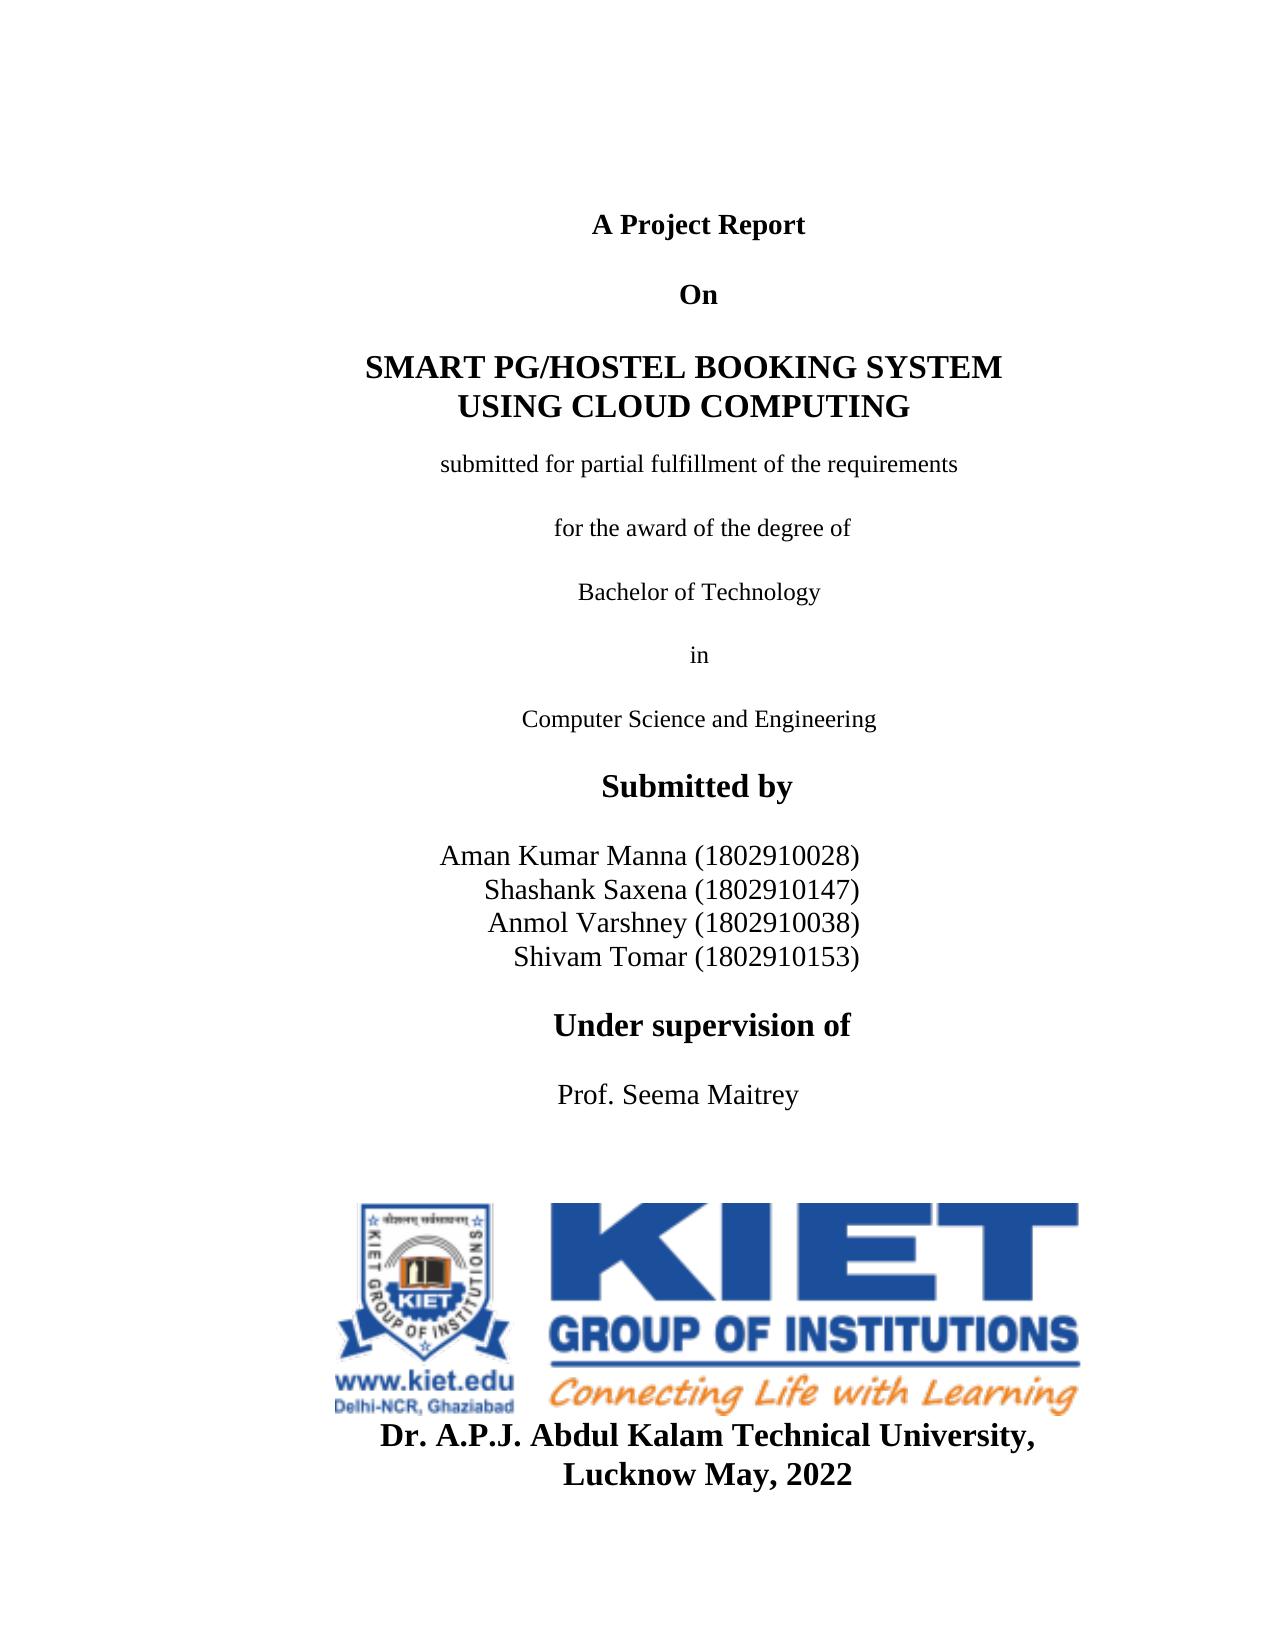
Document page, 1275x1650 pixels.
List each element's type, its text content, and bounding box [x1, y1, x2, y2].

text Anmol Varshney (1802910038) [207, 906, 860, 939]
text Aman Kumar Manna (1802910028) [207, 838, 860, 872]
text Shivam Tomar (1802910153) [207, 939, 860, 973]
text for the award of the degree of [207, 513, 863, 542]
picture [335, 1203, 1081, 1416]
text A Project Report [207, 207, 813, 241]
text Submitted by [207, 767, 801, 805]
text SMART PG/HOSTEL BOOKING SYSTEM USING CLOUD COMPUTING [309, 348, 1059, 424]
text in [207, 640, 721, 669]
text Prof. Seema Maitrey [207, 1077, 799, 1111]
text submitted for partial fulfillment of the requirements [207, 449, 971, 478]
text Under supervision of [207, 1006, 859, 1044]
text Computer Science and Engineering [207, 704, 883, 733]
text Shashank Saxena (1802910147) [207, 872, 860, 906]
text Bachelor of Technology [207, 577, 833, 606]
text On [207, 277, 725, 311]
